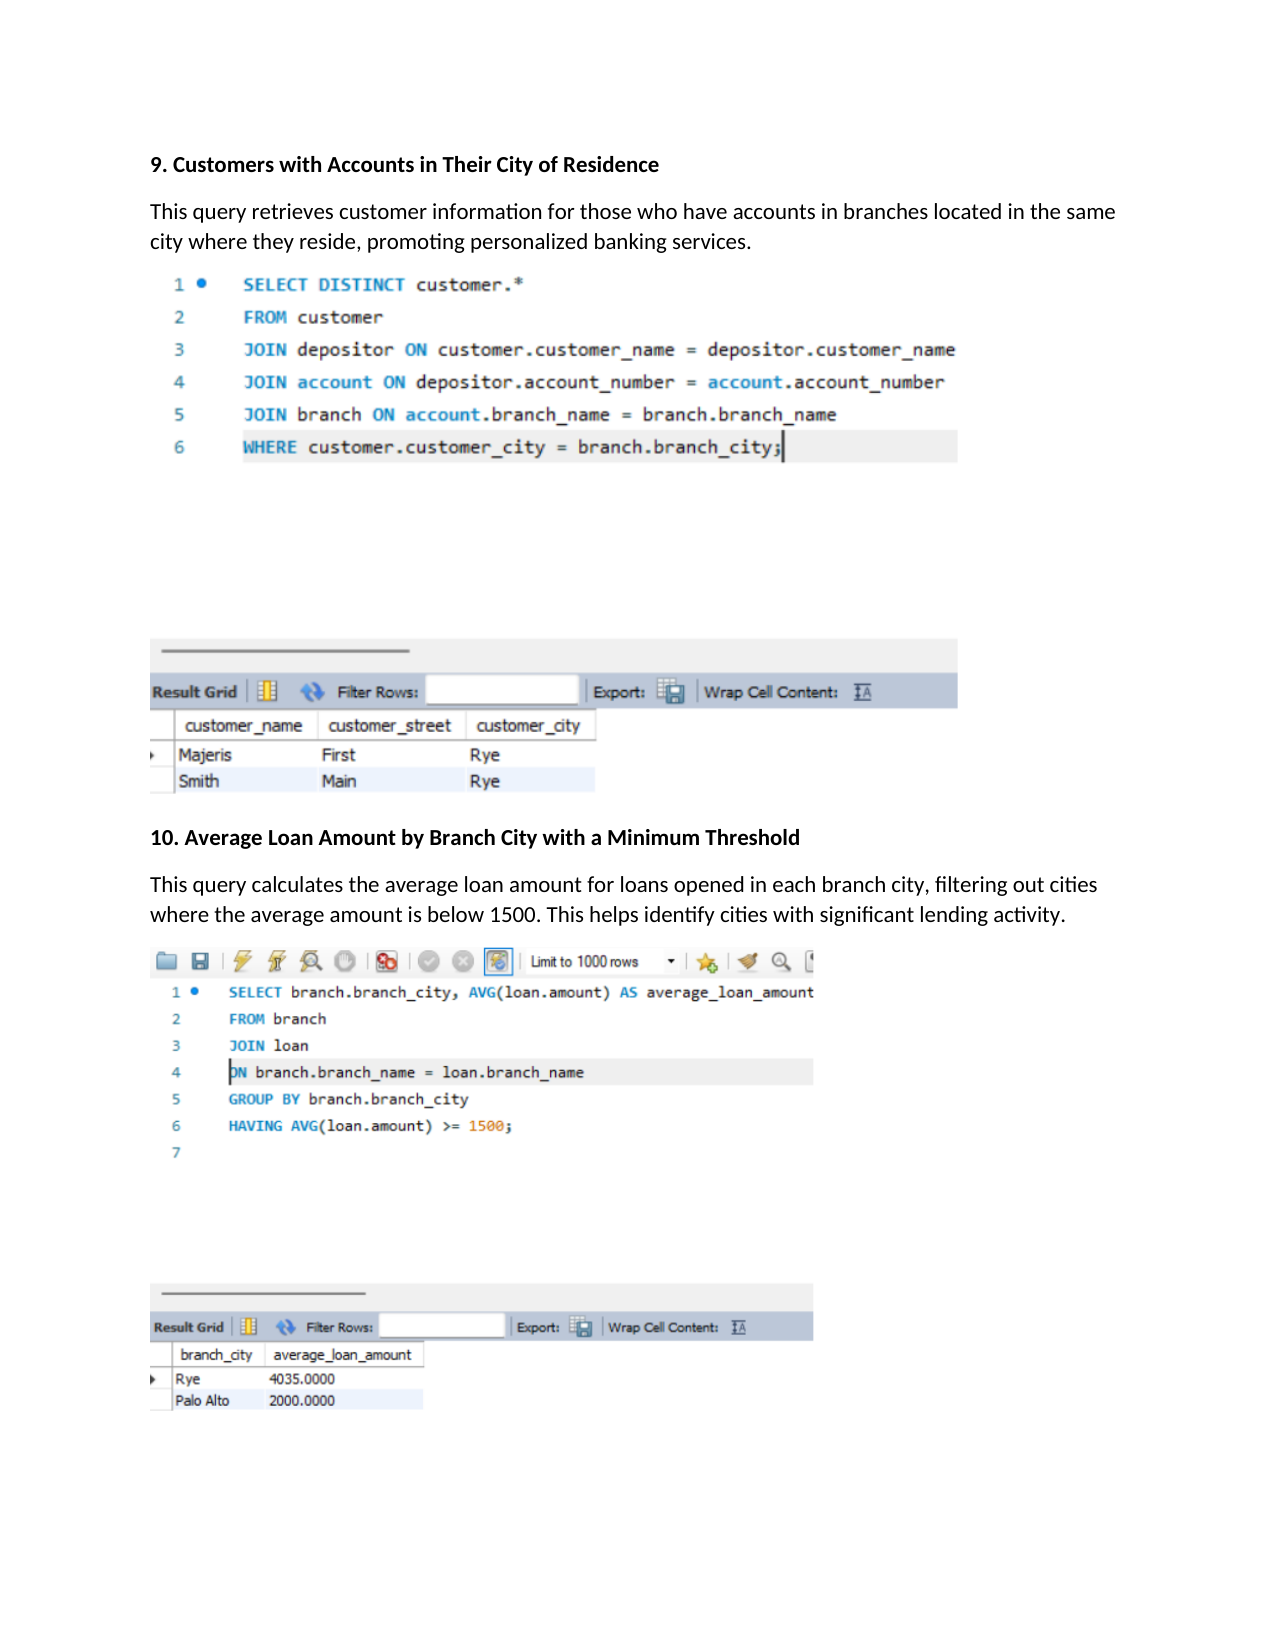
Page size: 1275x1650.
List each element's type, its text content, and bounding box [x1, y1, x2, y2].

text This query retrieves customer information for those who have accounts in branches located in the same city where they reside, promoting personalized banking services. [150, 197, 1125, 255]
text This query calculates the average loan amount for loans opened in each branch city, filtering out cities where the average amount is below 1500. This helps identify cities with significant lending activity. [150, 870, 1125, 928]
text 10. Average Loan Amount by Branch City with a Minimum Threshold [150, 823, 1125, 851]
picture [150, 273, 958, 805]
text 9. Customers with Accounts in Their City of Residence [150, 150, 1125, 178]
picture [150, 947, 814, 1412]
